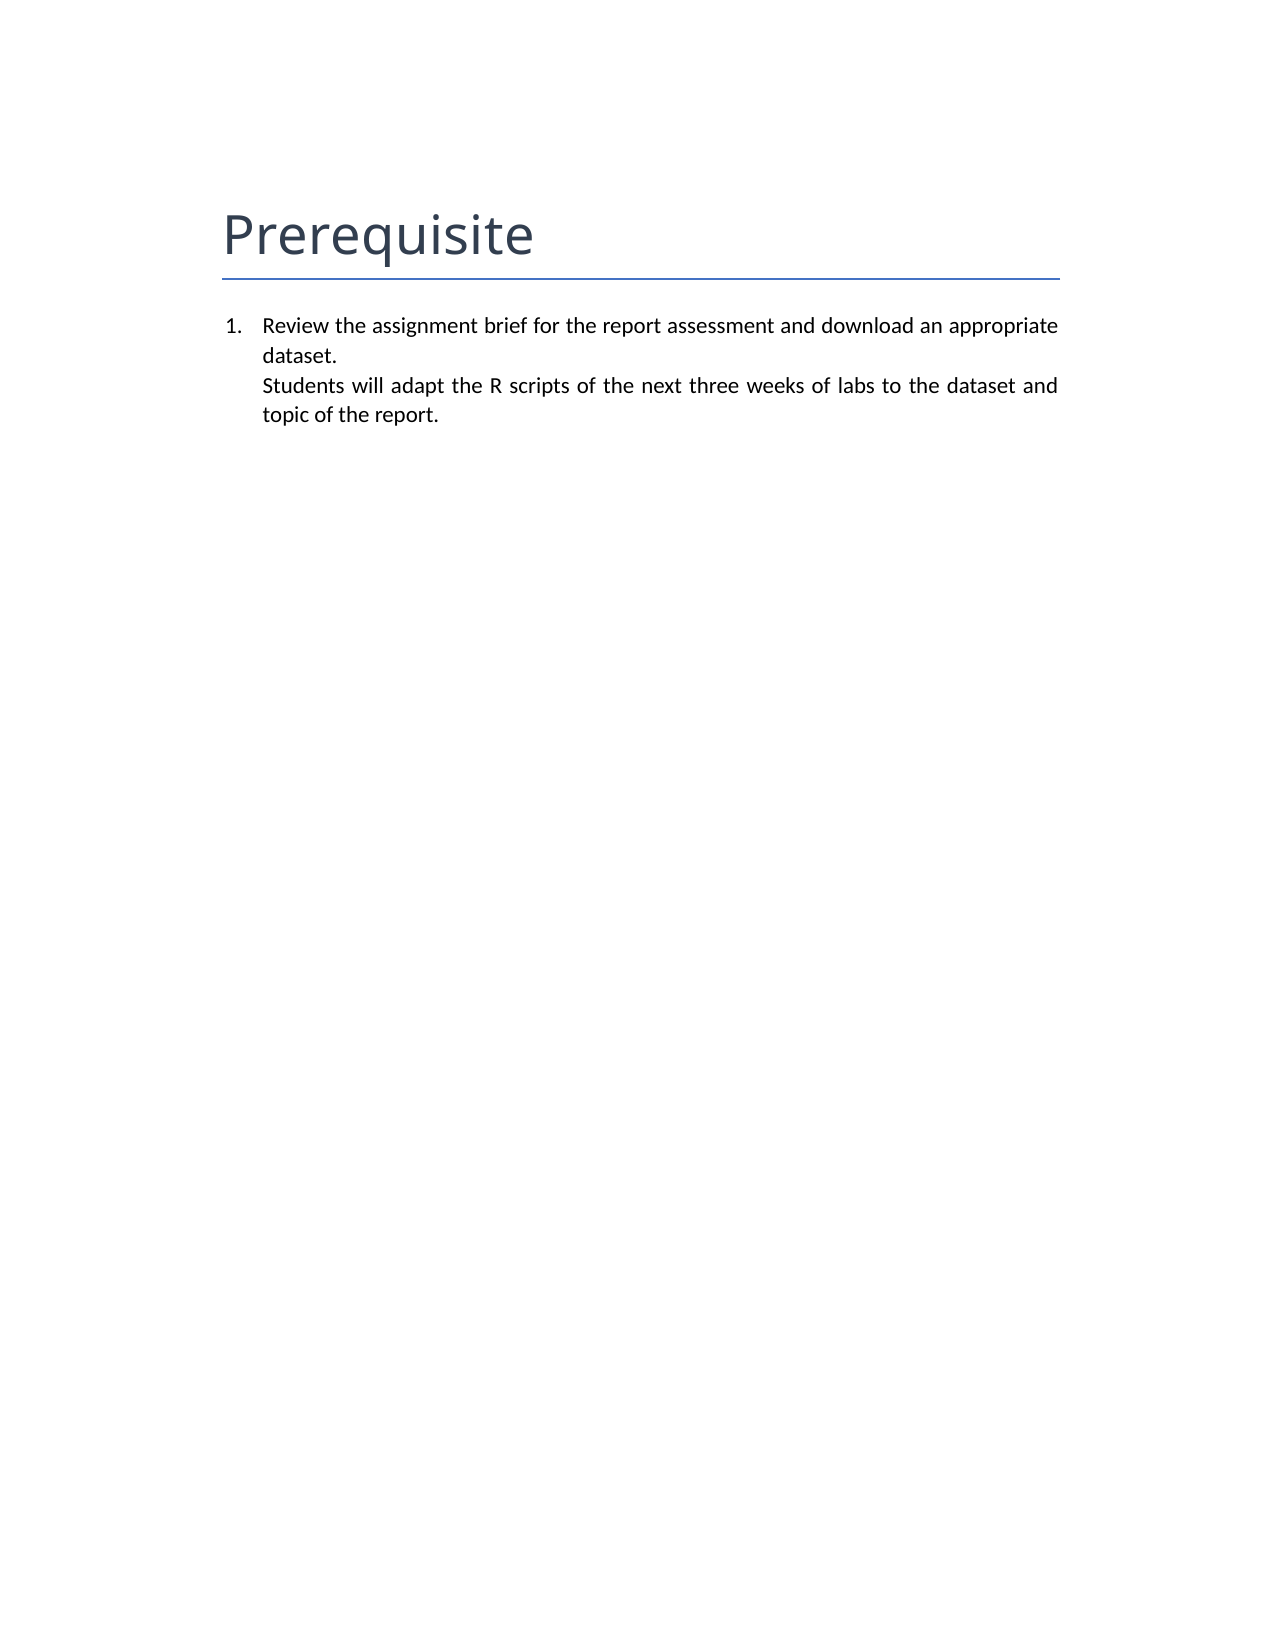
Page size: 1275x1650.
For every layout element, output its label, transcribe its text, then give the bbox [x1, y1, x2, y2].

title Prerequisite [222, 196, 1060, 278]
list Review the assignment brief for the report assessment and download an appropriate dataset. [225, 312, 1060, 369]
list Students will adapt the R scripts of the next three weeks of labs to the dataset and topic of the report. [262, 371, 1060, 429]
